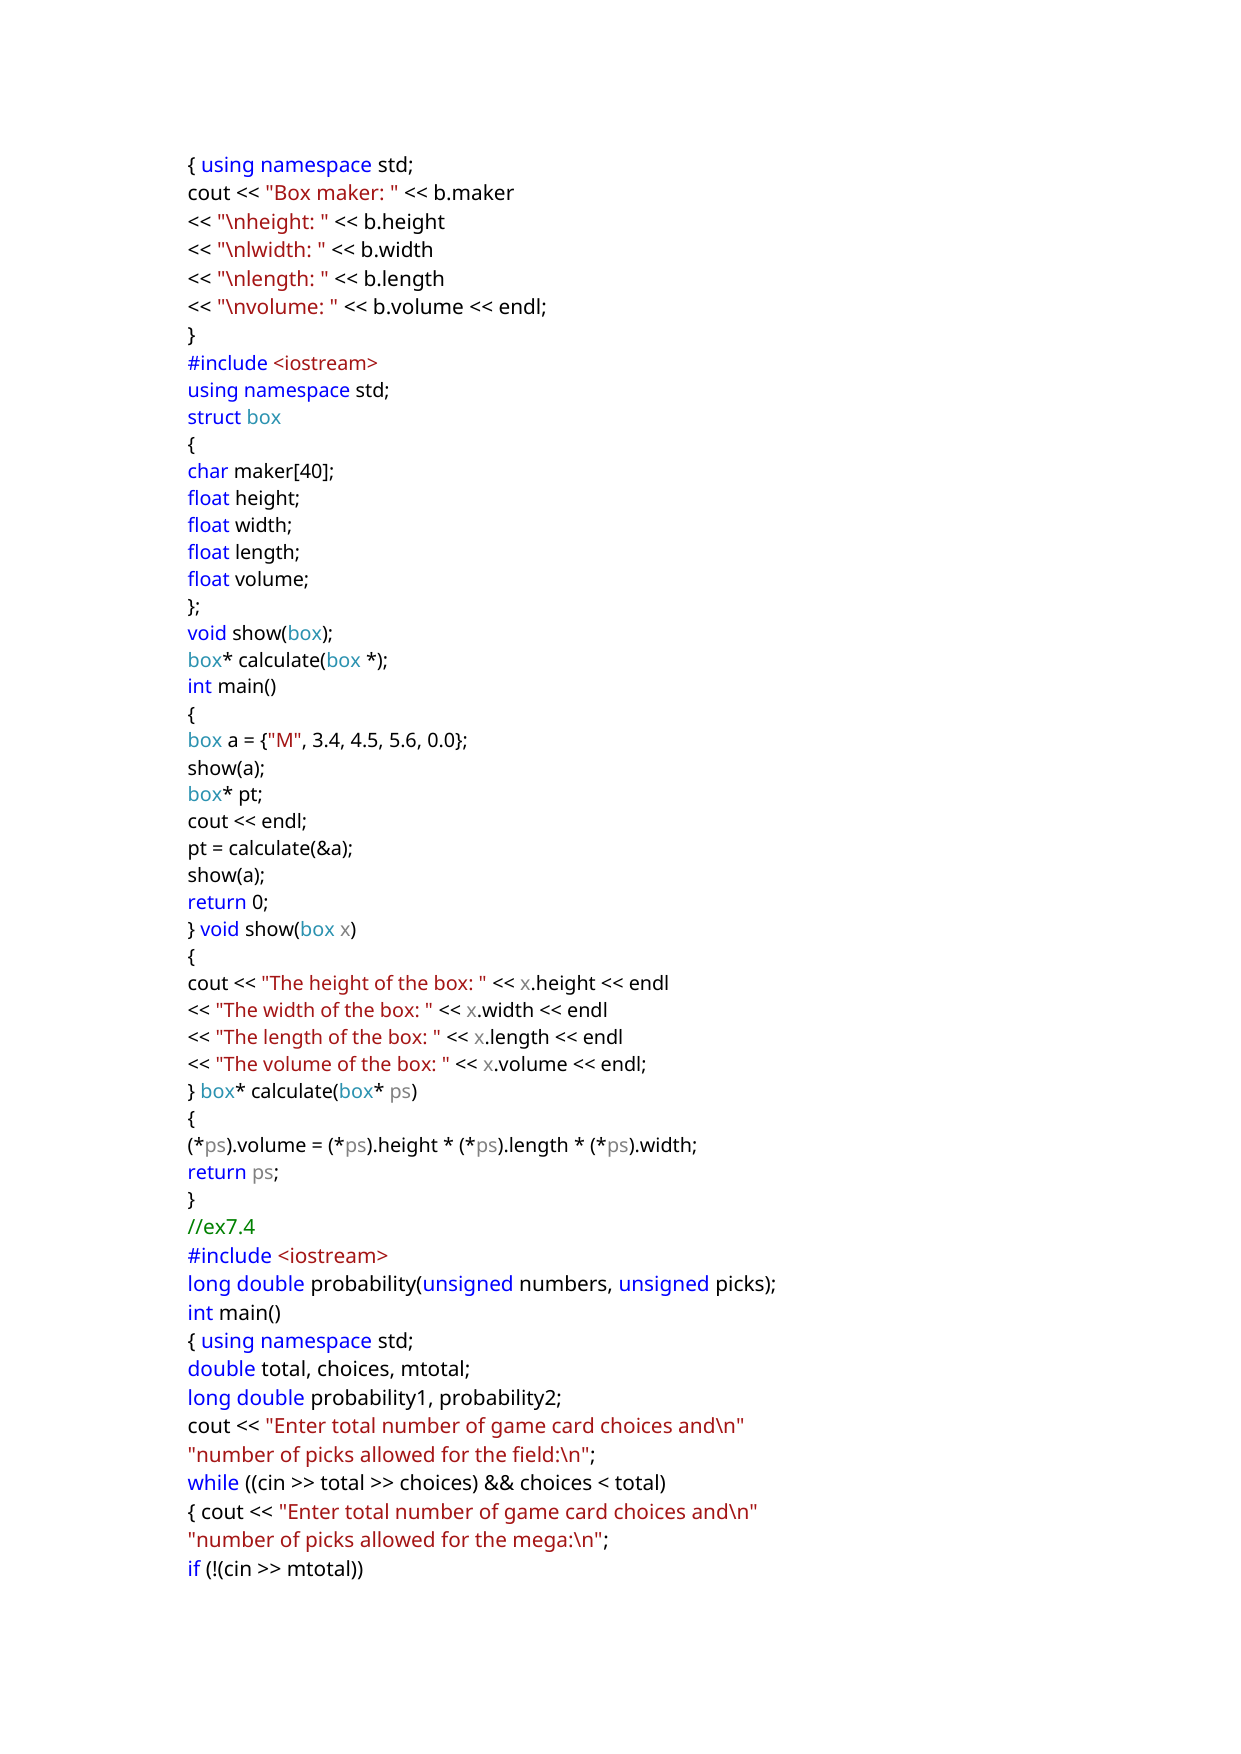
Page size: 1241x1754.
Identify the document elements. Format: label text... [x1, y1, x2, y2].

text pt = calculate(&a); [187, 835, 1057, 862]
text return 0; [187, 889, 1057, 916]
text int main() [187, 1298, 1057, 1326]
text box a = {"M", 3.4, 4.5, 5.6, 0.0}; [187, 727, 1057, 754]
text << "\nvolume: " << b.volume << endl; [187, 292, 1057, 321]
text (*ps).volume = (*ps).height * (*ps).length * (*ps).width; [187, 1131, 1057, 1158]
text cout << "Box maker: " << b.maker [187, 178, 1057, 207]
text }; [187, 592, 1057, 619]
text box* pt; [187, 781, 1057, 808]
text "number of picks allowed for the mega:\n"; [187, 1525, 1057, 1554]
text struct box [187, 403, 1057, 430]
text { [187, 1104, 1057, 1131]
text show(a); [187, 754, 1057, 781]
text //ex7.4 [187, 1212, 1057, 1241]
text } box* calculate(box* ps) [187, 1077, 1057, 1104]
text long double probability1, probability2; [187, 1383, 1057, 1411]
text char maker[40]; [187, 457, 1057, 484]
text while ((cin >> total >> choices) && choices < total) [187, 1468, 1057, 1497]
text "number of picks allowed for the field:\n"; [187, 1440, 1057, 1468]
text show(a); [187, 862, 1057, 889]
text if (!(cin >> mtotal)) [187, 1554, 1057, 1582]
text { [187, 700, 1057, 727]
text cout << "Enter total number of game card choices and\n" [187, 1411, 1057, 1440]
text { cout << "Enter total number of game card choices and\n" [187, 1497, 1057, 1525]
text { using namespace std; [187, 150, 1057, 178]
text << "\nlength: " << b.length [187, 264, 1057, 292]
text << "The volume of the box: " << x.volume << endl; [187, 1051, 1057, 1077]
text { using namespace std; [187, 1326, 1057, 1354]
text float height; [187, 484, 1057, 511]
text return ps; [187, 1158, 1057, 1185]
text cout << "The height of the box: " << x.height << endl [187, 969, 1057, 997]
text } void show(box x) [187, 916, 1057, 943]
text using namespace std; [187, 376, 1057, 403]
text int main() [187, 673, 1057, 700]
text } [187, 321, 1057, 349]
text double total, choices, mtotal; [187, 1354, 1057, 1383]
text } [187, 1185, 1057, 1212]
text float length; [187, 538, 1057, 565]
text { [187, 430, 1057, 457]
text float width; [187, 511, 1057, 538]
text { [187, 943, 1057, 969]
text cout << endl; [187, 808, 1057, 835]
text void show(box); [187, 619, 1057, 646]
text float volume; [187, 565, 1057, 592]
text << "\nlwidth: " << b.width [187, 235, 1057, 264]
text << "\nheight: " << b.height [187, 207, 1057, 235]
text #include <iostream> [187, 349, 1057, 376]
text << "The length of the box: " << x.length << endl [187, 1023, 1057, 1051]
text long double probability(unsigned numbers, unsigned picks); [187, 1269, 1057, 1298]
text #include <iostream> [187, 1241, 1057, 1269]
text box* calculate(box *); [187, 646, 1057, 673]
text << "The width of the box: " << x.width << endl [187, 997, 1057, 1023]
